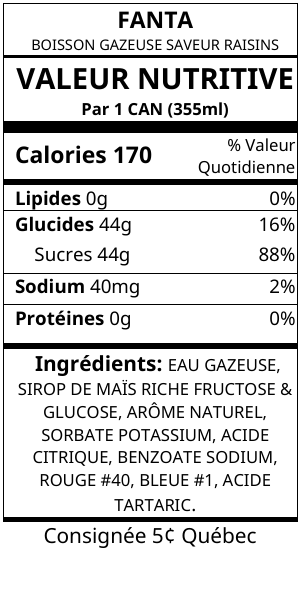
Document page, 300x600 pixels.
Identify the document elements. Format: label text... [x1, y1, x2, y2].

table_cell 0% [157, 185, 297, 210]
table_cell Calories 170 [4, 133, 157, 178]
table_cell 0% [157, 305, 297, 343]
table_cell Glucides 44g [4, 211, 157, 242]
table_cell % Valeur Quotidienne [157, 133, 297, 178]
table_cell Lipides 0g [4, 185, 157, 210]
table_header FANTA BOISSON GAZEUSE SAVEUR RAISINS [4, 4, 297, 55]
table_cell 16% [157, 211, 297, 242]
table_cell 2% [157, 274, 297, 304]
text Consignée 5¢ Québec [3, 522, 297, 550]
table_cell Sodium 40mg [4, 274, 157, 304]
table_cell VALEUR NUTRITIVE Par 1 CAN (355ml) [4, 58, 297, 121]
table_cell Protéines 0g [4, 305, 157, 343]
table_cell 88% [157, 242, 297, 273]
table_cell Ingrédients: EAU GAZEUSE, SIROP DE MAÏS RICHE FRUCTOSE & GLUCOSE, ARÔME NATUREL, SORBATE POTASSIUM, ACIDE CITRIQUE, BENZOATE SODIUM, ROUGE #40, BLEUE #1, ACIDE TARTARIC. [4, 349, 297, 517]
table_cell Sucres 44g [4, 242, 157, 273]
